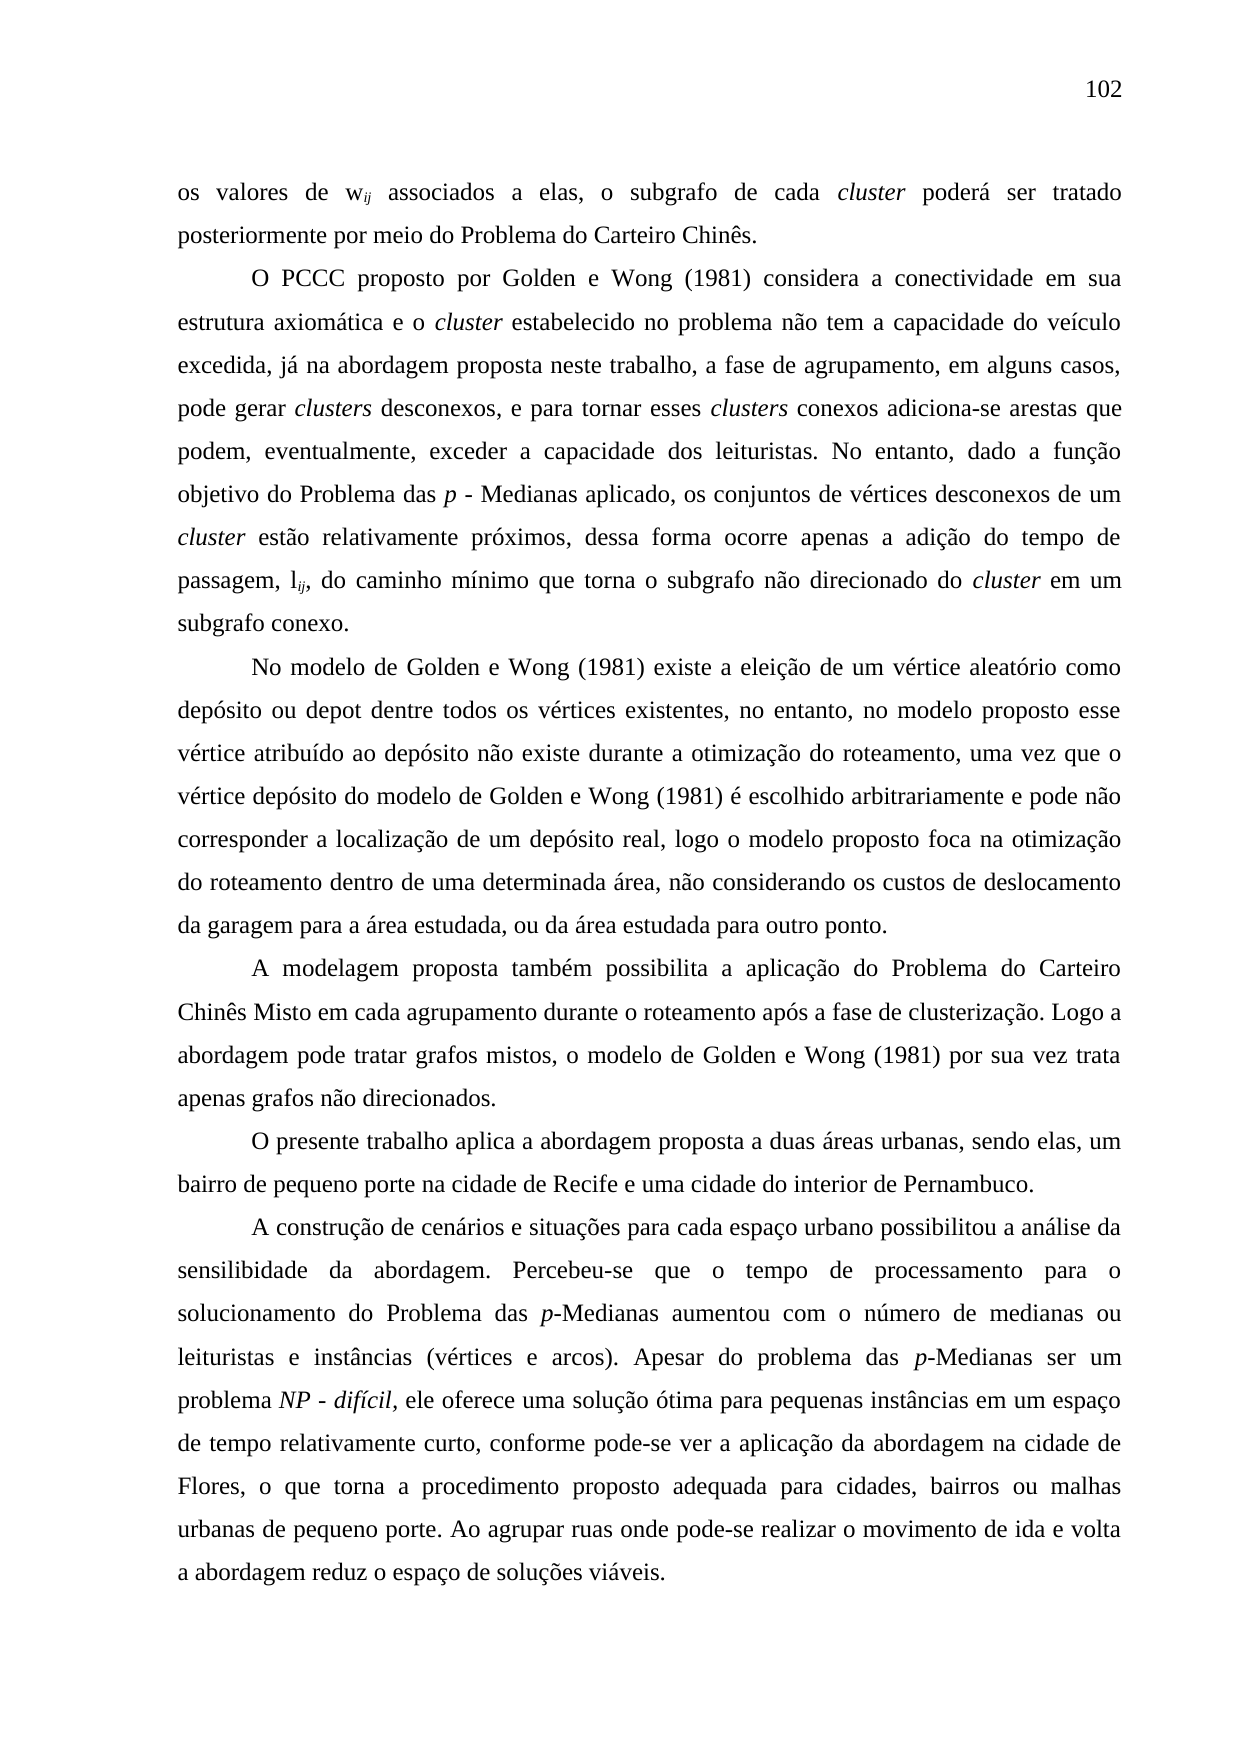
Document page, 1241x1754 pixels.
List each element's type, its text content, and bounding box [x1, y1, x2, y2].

text O presente trabalho aplica a abordagem proposta a duas áreas urbanas, sendo elas, um bairro de pequeno porte na cidade de Recife e uma cidade do interior de Pernambuco. [177, 1126, 1122, 1198]
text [177, 177, 1122, 249]
text A modelagem proposta também possibilita a aplicação do Problema do Carteiro Chinês Misto em cada agrupamento durante o roteamento após a fase de clusterização. Logo a abordagem pode tratar grafos mistos, o modelo de Golden e Wong (1981) por sua vez trata apenas grafos não direcionados. [177, 953, 1122, 1112]
text No modelo de Golden e Wong (1981) existe a eleição de um vértice aleatório como depósito ou depot dentre todos os vértices existentes, no entanto, no modelo proposto esse vértice atribuído ao depósito não existe durante a otimização do roteamento, uma vez que o vértice depósito do modelo de Golden e Wong (1981) é escolhido arbitrariamente e pode não corresponder a localização de um depósito real, logo o modelo proposto foca na otimização do roteamento dentro de uma determinada área, não considerando os custos de deslocamento da garagem para a área estudada, ou da área estudada para outro ponto. [177, 652, 1122, 939]
text A construção de cenários e situações para cada espaço urbano possibilitou a análise da sensilibidade da abordagem. Percebeu-se que o tempo de processamento para o solucionamento do Problema das p-Medianas aumentou com o número de medianas ou leituristas e instâncias (vértices e arcos). Apesar do problema das p-Medianas ser um problema NP - difícil, ele oferece uma solução ótima para pequenas instâncias em um espaço de tempo relativamente curto, conforme pode-se ver a aplicação da abordagem na cidade de Flores, o que torna a procedimento proposto adequada para cidades, bairros ou malhas urbanas de pequeno porte. Ao agrupar ruas onde pode-se realizar o movimento de ida e volta a abordagem reduz o espaço de soluções viáveis. [177, 1212, 1122, 1586]
text O PCCC proposto por Golden e Wong (1981) considera a conectividade em sua estrutura axiomática e o cluster estabelecido no problema não tem a capacidade do veículo excedida, já na abordagem proposta neste trabalho, a fase de agrupamento, em alguns casos, pode gerar clusters desconexos, e para tornar esses clusters conexos adiciona-se arestas que podem, eventualmente, exceder a capacidade dos leituristas. No entanto, dado a função objetivo do Problema das p - Medianas aplicado, os conjuntos de vértices desconexos de um cluster estão relativamente próximos, dessa forma ocorre apenas a adição do tempo de passagem, lij, do caminho mínimo que torna o subgrafo não direcionado do cluster em um subgrafo conexo. [177, 263, 1122, 637]
